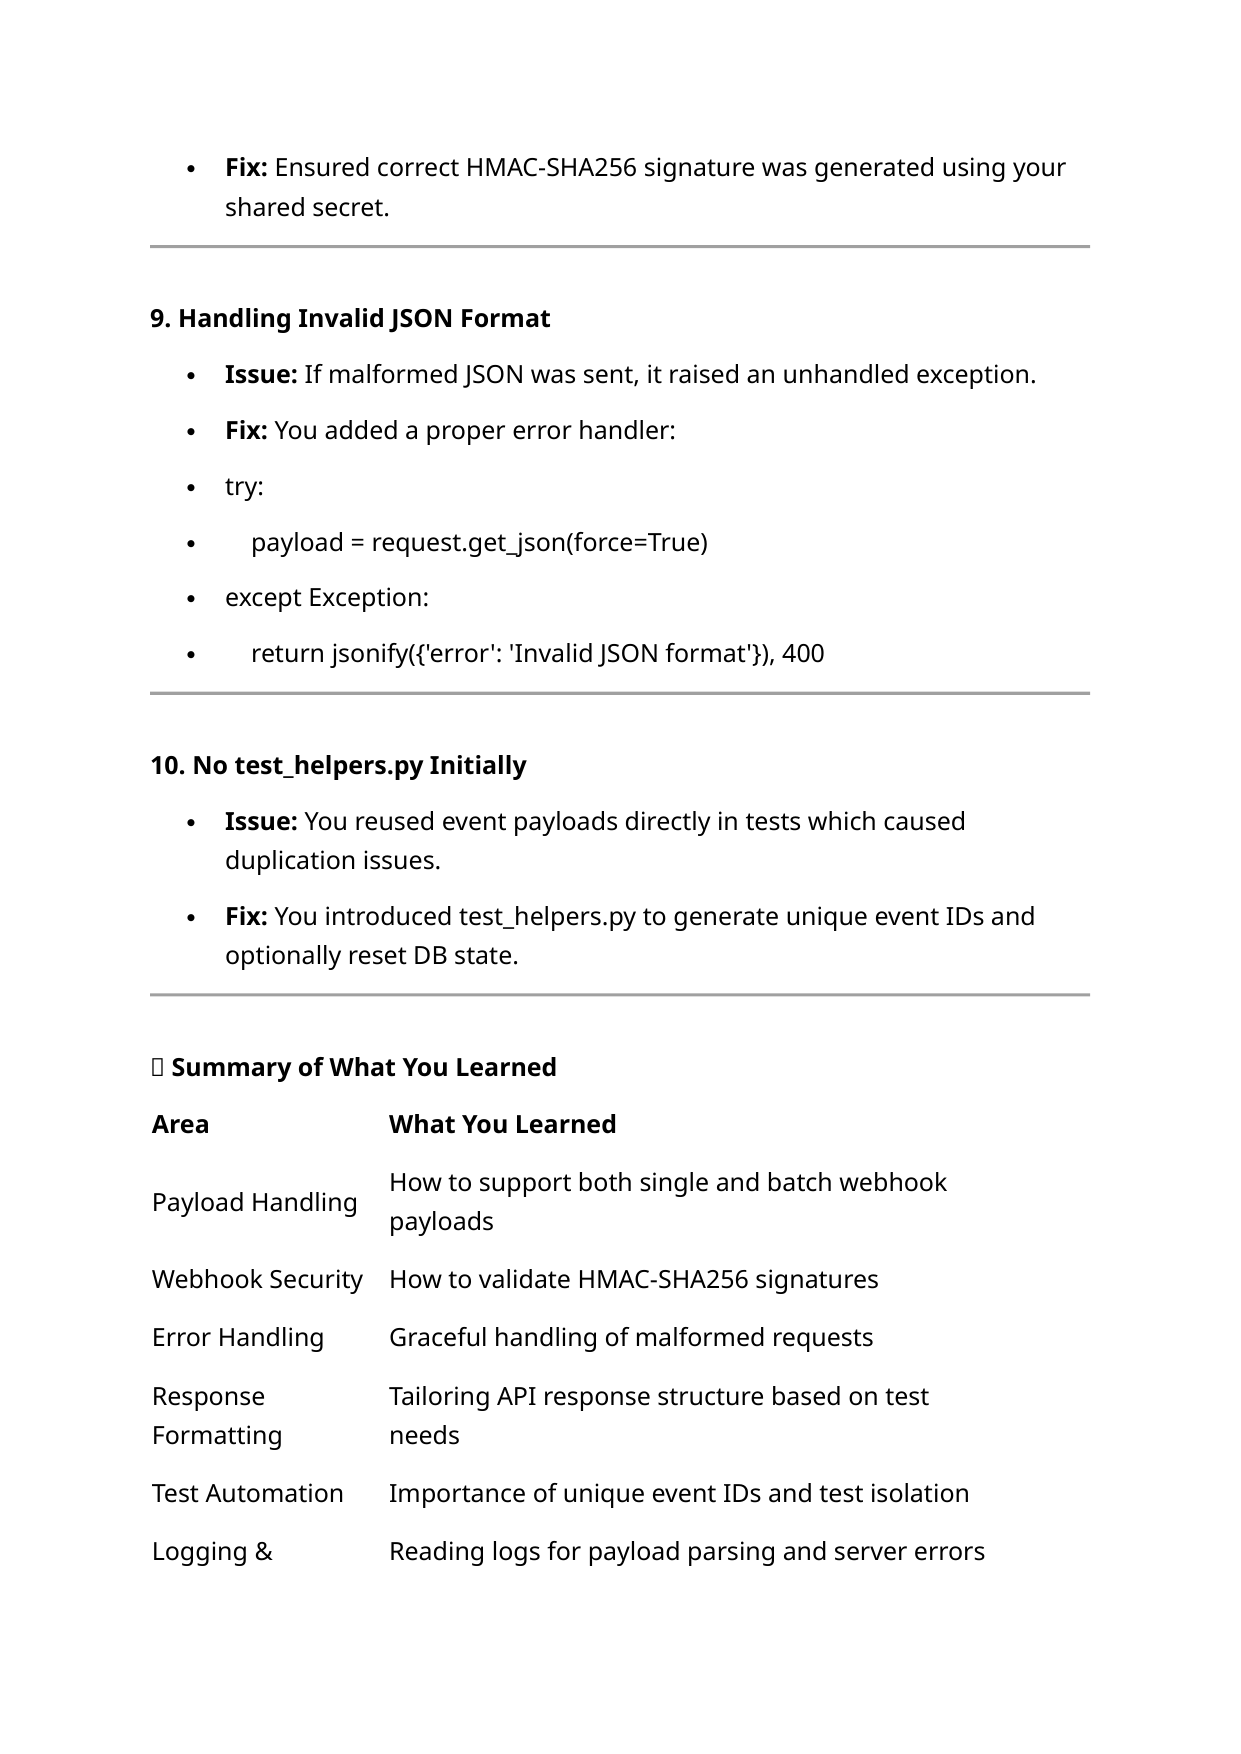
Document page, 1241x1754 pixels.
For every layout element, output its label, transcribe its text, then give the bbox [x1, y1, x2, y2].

list try: [187, 468, 1090, 502]
table_cell Graceful handling of malformed requests [388, 1319, 1004, 1377]
table_header What You Learned [388, 1105, 1004, 1163]
table_cell Tailoring API response structure based on test needs [388, 1377, 1004, 1474]
table_cell Payload Handling [150, 1163, 387, 1260]
table_cell Test Automation [150, 1474, 387, 1532]
list Fix: Ensured correct HMAC-SHA256 signature was generated using your shared secret. [187, 150, 1090, 223]
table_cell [388, 1532, 1004, 1590]
table_cell Error Handling [150, 1319, 387, 1377]
table_cell Response Formatting [150, 1377, 387, 1474]
list Issue: You reused event payloads directly in tests which caused duplication issues. [187, 803, 1090, 877]
list return jsonify({'error': 'Invalid JSON format'}), 400 [187, 636, 1090, 670]
table_header Area [150, 1105, 387, 1163]
text 🎯 Summary of What You Learned [150, 1049, 1090, 1083]
text 9. Handling Invalid JSON Format [150, 301, 1090, 335]
list Fix: You introduced test_helpers.py to generate unique event IDs and optionally reset DB state. [187, 898, 1090, 972]
table_cell Logging & Debugging [150, 1532, 387, 1590]
table_cell How to validate HMAC-SHA256 signatures [388, 1260, 1004, 1318]
table_cell How to support both single and batch webhook payloads [388, 1163, 1004, 1260]
list except Exception: [187, 580, 1090, 614]
list payload = request.get_json(force=True) [187, 524, 1090, 558]
list Fix: You added a proper error handler: [187, 412, 1090, 447]
list Issue: If malformed JSON was sent, it raised an unhandled exception. [187, 357, 1090, 391]
table_cell Webhook Security [150, 1260, 387, 1318]
table_cell Importance of unique event IDs and test isolation [388, 1474, 1004, 1532]
text 10. No test_helpers.py Initially [150, 747, 1090, 782]
